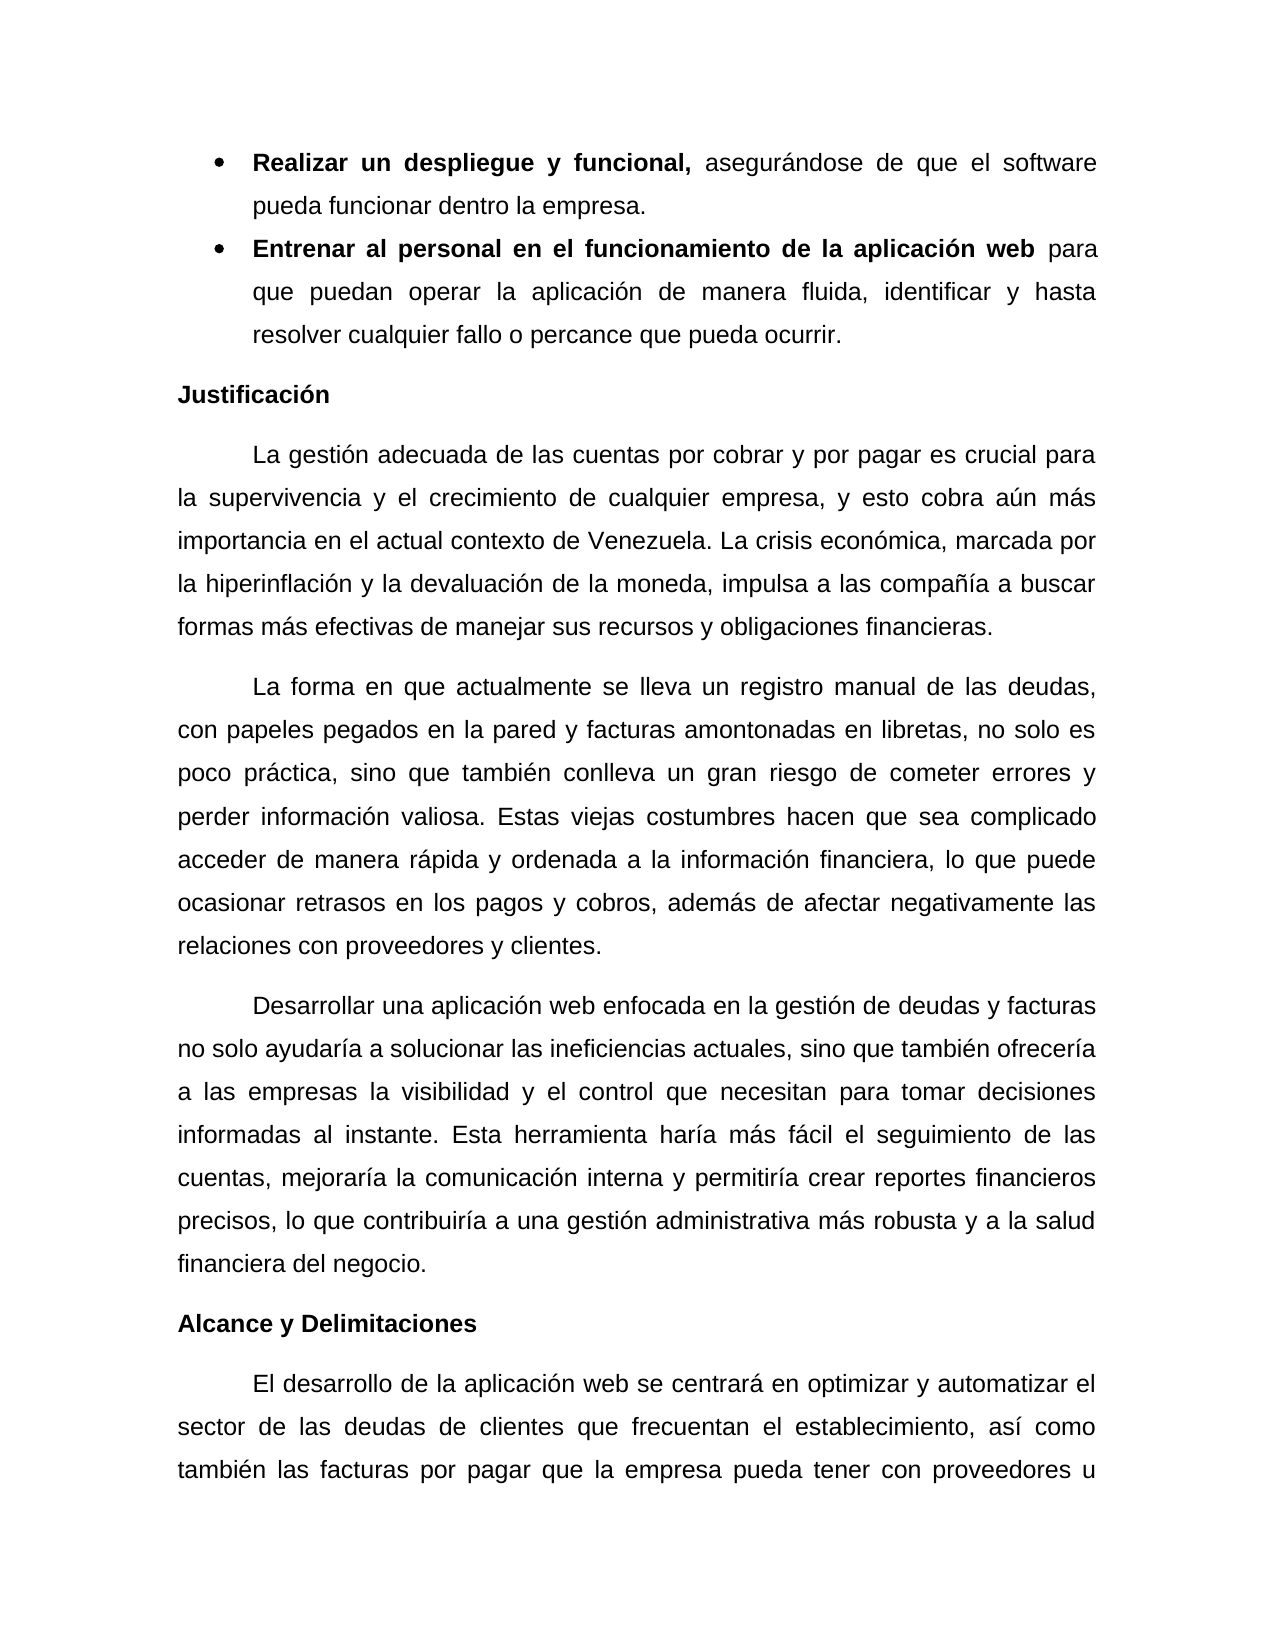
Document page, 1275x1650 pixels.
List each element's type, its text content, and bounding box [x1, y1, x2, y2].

list Entrenar al personal en el funcionamiento de la aplicación web para que puedan operar la aplicación de manera fluida, identificar y hasta resolver cualquier fallo o percance que pueda ocurrir. [215, 234, 1098, 349]
text Justificación [177, 380, 1098, 409]
text Desarrollar una aplicación web enfocada en la gestión de deudas y facturas no solo ayudaría a solucionar las ineficiencias actuales, sino que también ofrecería a las empresas la visibilidad y el control que necesitan para tomar decisiones informadas al instante. Esta herramienta haría más fácil el seguimiento de las cuentas, mejoraría la comunicación interna y permitiría crear reportes financieros precisos, lo que contribuiría a una gestión administrativa más robusta y a la salud financiera del negocio. [177, 991, 1098, 1278]
text La gestión adecuada de las cuentas por cobrar y por pagar es crucial para la supervivencia y el crecimiento de cualquier empresa, y esto cobra aún más importancia en el actual contexto de Venezuela. La crisis económica, marcada por la hiperinflación y la devaluación de la moneda, impulsa a las compañía a buscar formas más efectivas de manejar sus recursos y obligaciones financieras. [177, 440, 1098, 641]
text La forma en que actualmente se lleva un registro manual de las deudas, con papeles pegados en la pared y facturas amontonadas en libretas, no solo es poco práctica, sino que también conlleva un gran riesgo de cometer errores y perder información valiosa. Estas viejas costumbres hacen que sea complicado acceder de manera rápida y ordenada a la información financiera, lo que puede ocasionar retrasos en los pagos y cobros, además de afectar negativamente las relaciones con proveedores y clientes. [177, 672, 1098, 960]
text Alcance y Delimitaciones [177, 1309, 1098, 1338]
list Realizar un despliegue y funcional, asegurándose de que el software pueda funcionar dentro la empresa. [215, 148, 1098, 219]
